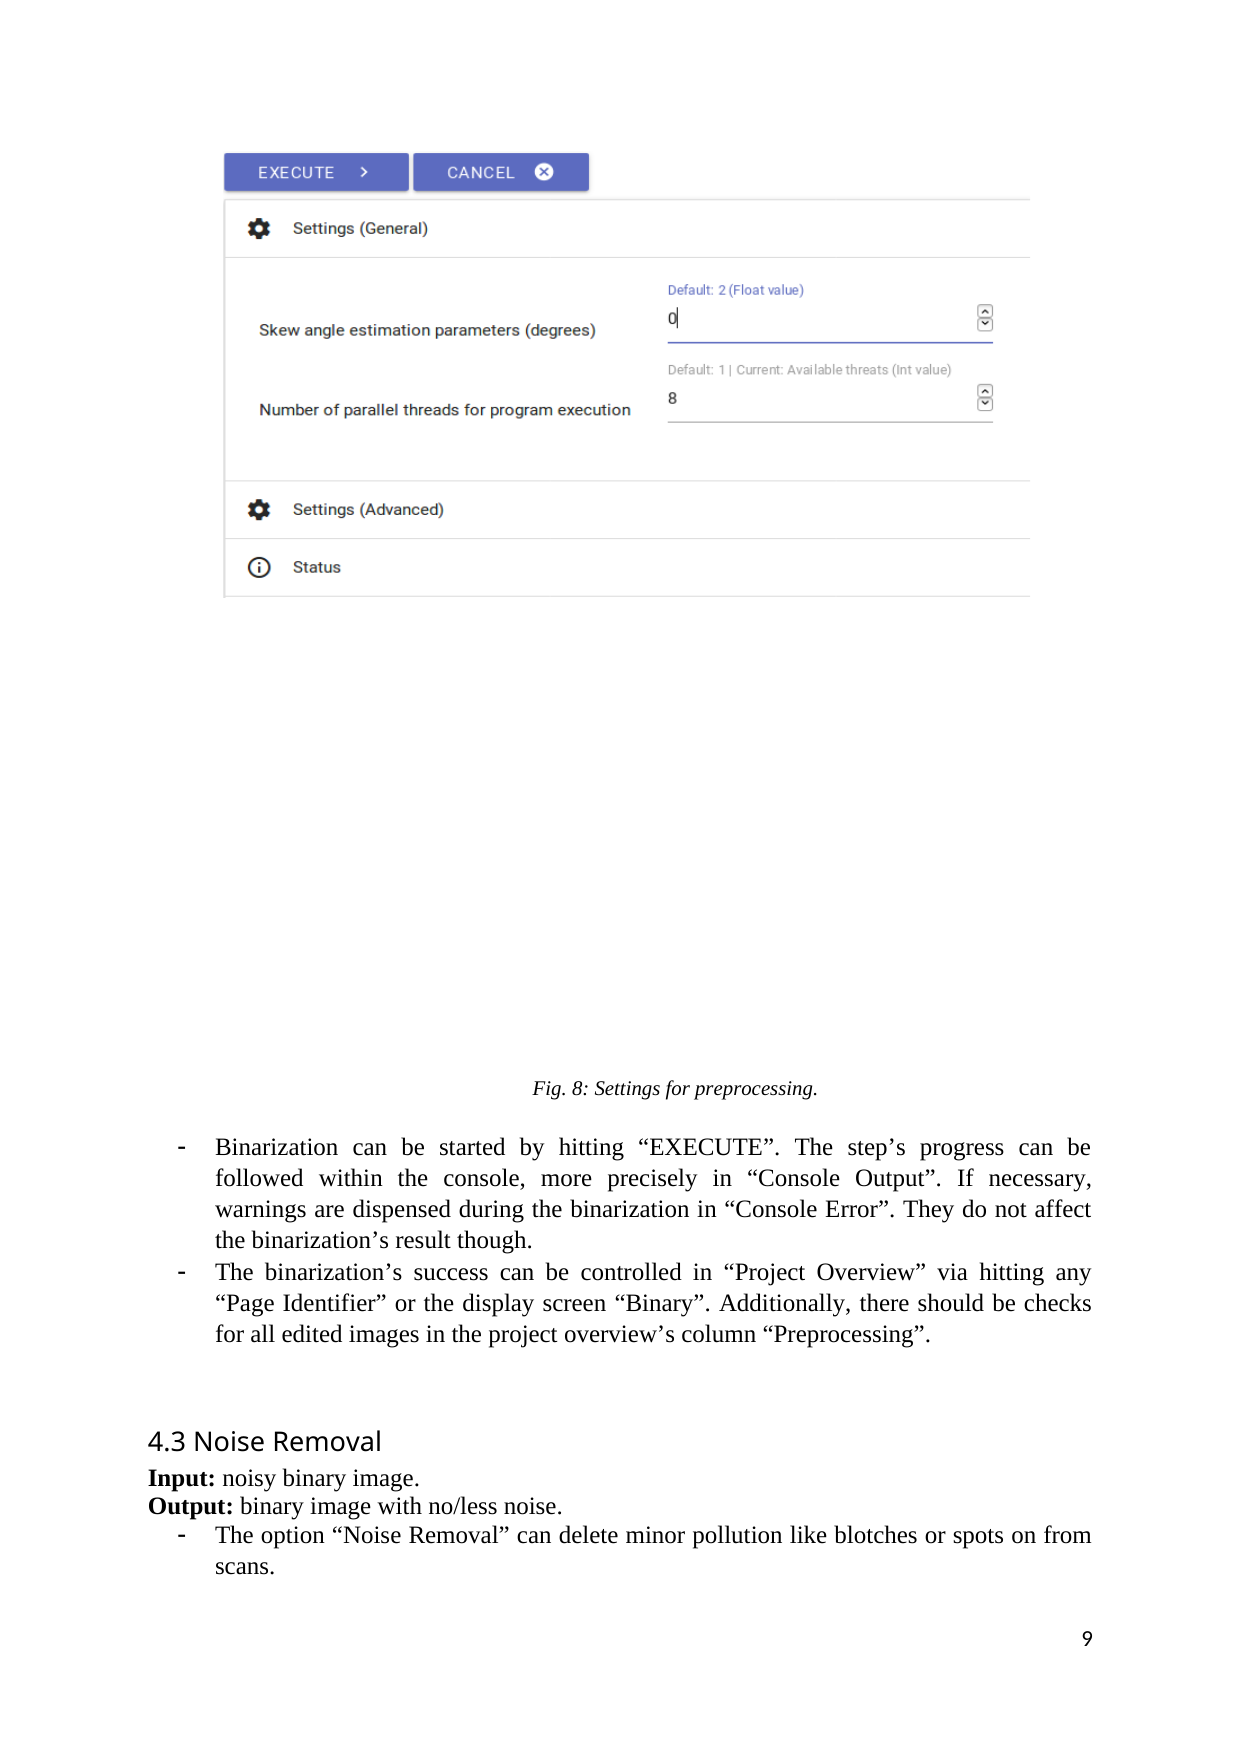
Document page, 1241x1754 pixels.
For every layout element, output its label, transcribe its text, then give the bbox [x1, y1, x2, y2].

list Binarization can be started by hitting “EXECUTE”. The step’s progress can be followed within the console, more precisely in “Console Output”. If necessary, warnings are dispensed during the binarization in “Console Error”. They do not affect the binarization’s result though. [177, 1132, 1093, 1254]
text Input: noisy binary image. [148, 1463, 1093, 1491]
list Fig. 8: Settings for preprocessing. [260, 1076, 1093, 1099]
picture [222, 151, 1031, 598]
text Output: binary image with no/less noise. [148, 1491, 1093, 1520]
list The option “Noise Removal” can delete minor pollution like blotches or spots on from scans. [177, 1520, 1093, 1580]
list The binarization’s success can be controlled in “Project Overview” via hitting any “Page Identifier” or the display screen “Binary”. Additionally, there should be checks for all edited images in the project overview’s column “Preprocessing”. [177, 1257, 1093, 1347]
subtitle 4.3 Noise Removal [148, 1423, 1093, 1460]
